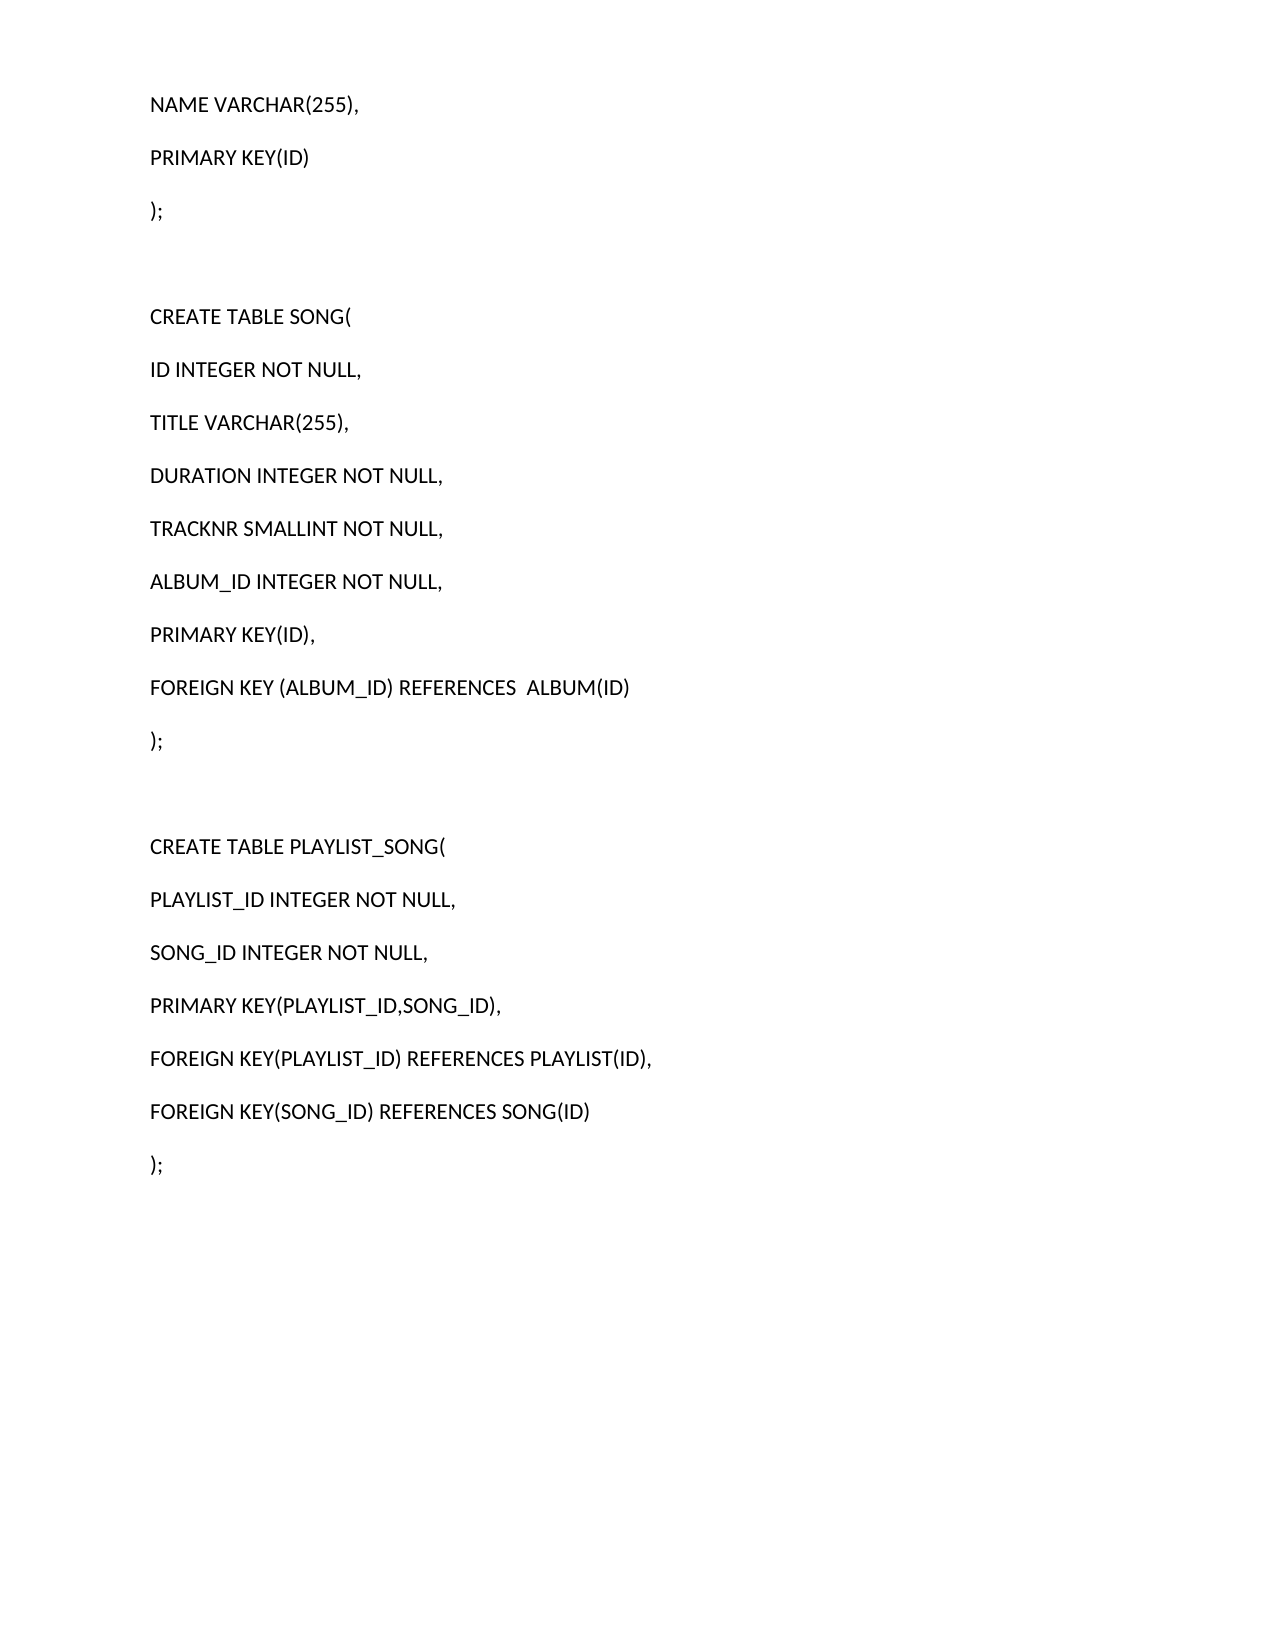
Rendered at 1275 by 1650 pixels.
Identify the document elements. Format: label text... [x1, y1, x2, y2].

text ); [150, 726, 1125, 754]
text FOREIGN KEY(SONG_ID) REFERENCES SONG(ID) [150, 1097, 1125, 1125]
text CREATE TABLE SONG( [150, 302, 1125, 330]
text DURATION INTEGER NOT NULL, [150, 461, 1125, 489]
text PRIMARY KEY(ID) [150, 143, 1125, 171]
text FOREIGN KEY (ALBUM_ID) REFERENCES ALBUM(ID) [150, 673, 1125, 701]
text ); [150, 196, 1125, 224]
text ALBUM_ID INTEGER NOT NULL, [150, 567, 1125, 595]
text ID INTEGER NOT NULL, [150, 355, 1125, 383]
text ); [150, 1150, 1125, 1178]
text TRACKNR SMALLINT NOT NULL, [150, 514, 1125, 542]
text CREATE TABLE PLAYLIST_SONG( [150, 832, 1125, 860]
text PLAYLIST_ID INTEGER NOT NULL, [150, 885, 1125, 913]
text PRIMARY KEY(ID), [150, 620, 1125, 648]
text FOREIGN KEY(PLAYLIST_ID) REFERENCES PLAYLIST(ID), [150, 1044, 1125, 1072]
text TITLE VARCHAR(255), [150, 408, 1125, 436]
text PRIMARY KEY(PLAYLIST_ID,SONG_ID), [150, 991, 1125, 1019]
text NAME VARCHAR(255), [150, 90, 1125, 118]
text SONG_ID INTEGER NOT NULL, [150, 938, 1125, 966]
